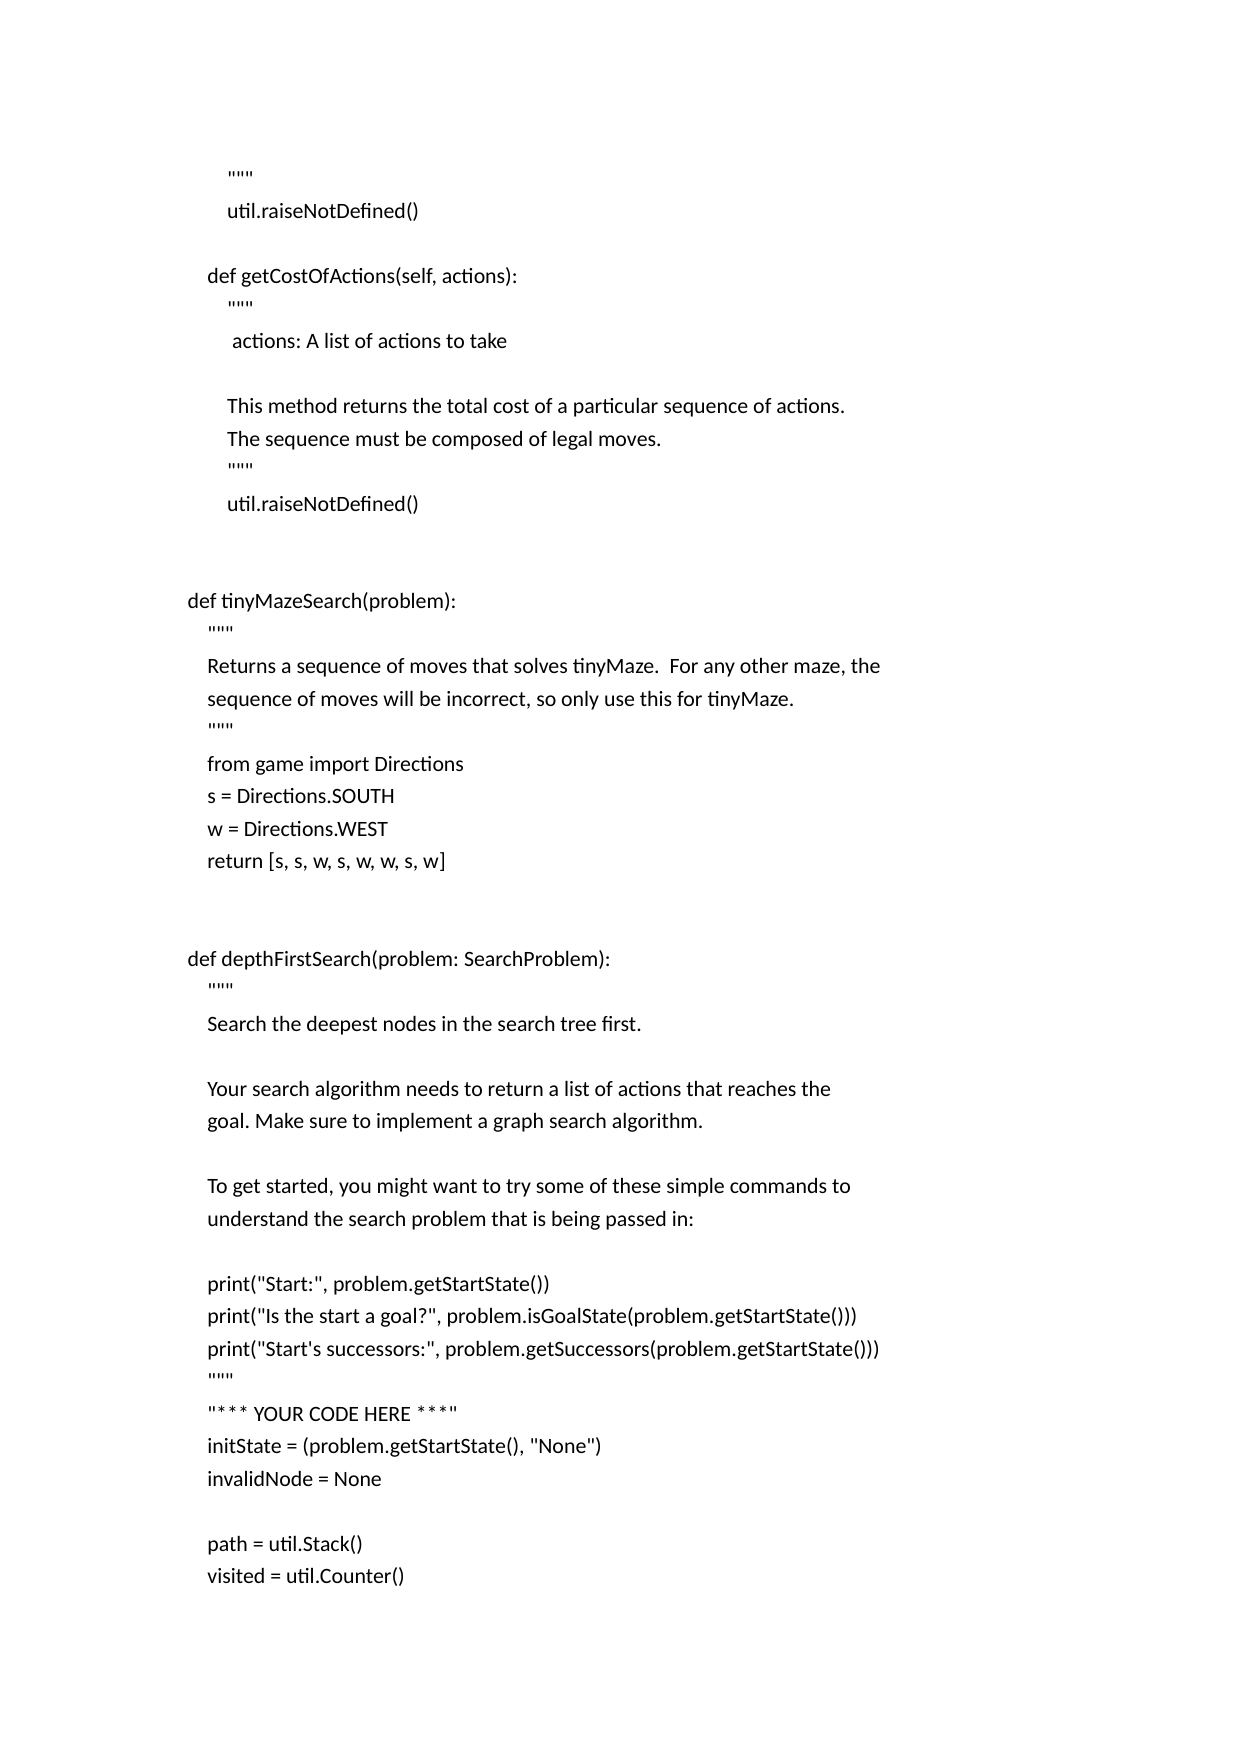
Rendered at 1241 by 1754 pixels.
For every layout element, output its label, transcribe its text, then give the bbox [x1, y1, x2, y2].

text return [s, s, w, s, w, w, s, w] [187, 844, 1053, 877]
text sequence of moves will be incorrect, so only use this for tinyMaze. [187, 682, 1053, 714]
text w = Directions.WEST [187, 812, 1053, 844]
text util.raiseNotDefined() [187, 487, 1053, 519]
text path = util.Stack() [187, 1527, 1053, 1559]
text To get started, you might want to try some of these simple commands to [187, 1169, 1053, 1202]
text """ [187, 292, 1053, 324]
text util.raiseNotDefined() [187, 194, 1053, 227]
text """ [187, 454, 1053, 487]
text print("Is the start a goal?", problem.isGoalState(problem.getStartState())) [187, 1299, 1053, 1332]
text """ [187, 714, 1053, 747]
text invalidNode = None [187, 1462, 1053, 1494]
text visited = util.Counter() [187, 1559, 1053, 1592]
text "*** YOUR CODE HERE ***" [187, 1397, 1053, 1429]
text """ [187, 1364, 1053, 1397]
text initState = (problem.getStartState(), "None") [187, 1429, 1053, 1462]
text Returns a sequence of moves that solves tinyMaze. For any other maze, the [187, 649, 1053, 682]
text goal. Make sure to implement a graph search algorithm. [187, 1104, 1053, 1137]
text def tinyMazeSearch(problem): [187, 584, 1053, 617]
text s = Directions.SOUTH [187, 779, 1053, 812]
text from game import Directions [187, 747, 1053, 779]
text """ [187, 617, 1053, 649]
text This method returns the total cost of a particular sequence of actions. [187, 389, 1053, 422]
text """ [187, 162, 1053, 194]
text understand the search problem that is being passed in: [187, 1202, 1053, 1234]
text print("Start's successors:", problem.getSuccessors(problem.getStartState())) [187, 1332, 1053, 1364]
text actions: A list of actions to take [187, 324, 1053, 357]
text """ [187, 974, 1053, 1007]
text Your search algorithm needs to return a list of actions that reaches the [187, 1072, 1053, 1104]
text Search the deepest nodes in the search tree first. [187, 1007, 1053, 1039]
text print("Start:", problem.getStartState()) [187, 1267, 1053, 1299]
text def depthFirstSearch(problem: SearchProblem): [187, 942, 1053, 974]
text The sequence must be composed of legal moves. [187, 422, 1053, 454]
text def getCostOfActions(self, actions): [187, 259, 1053, 292]
